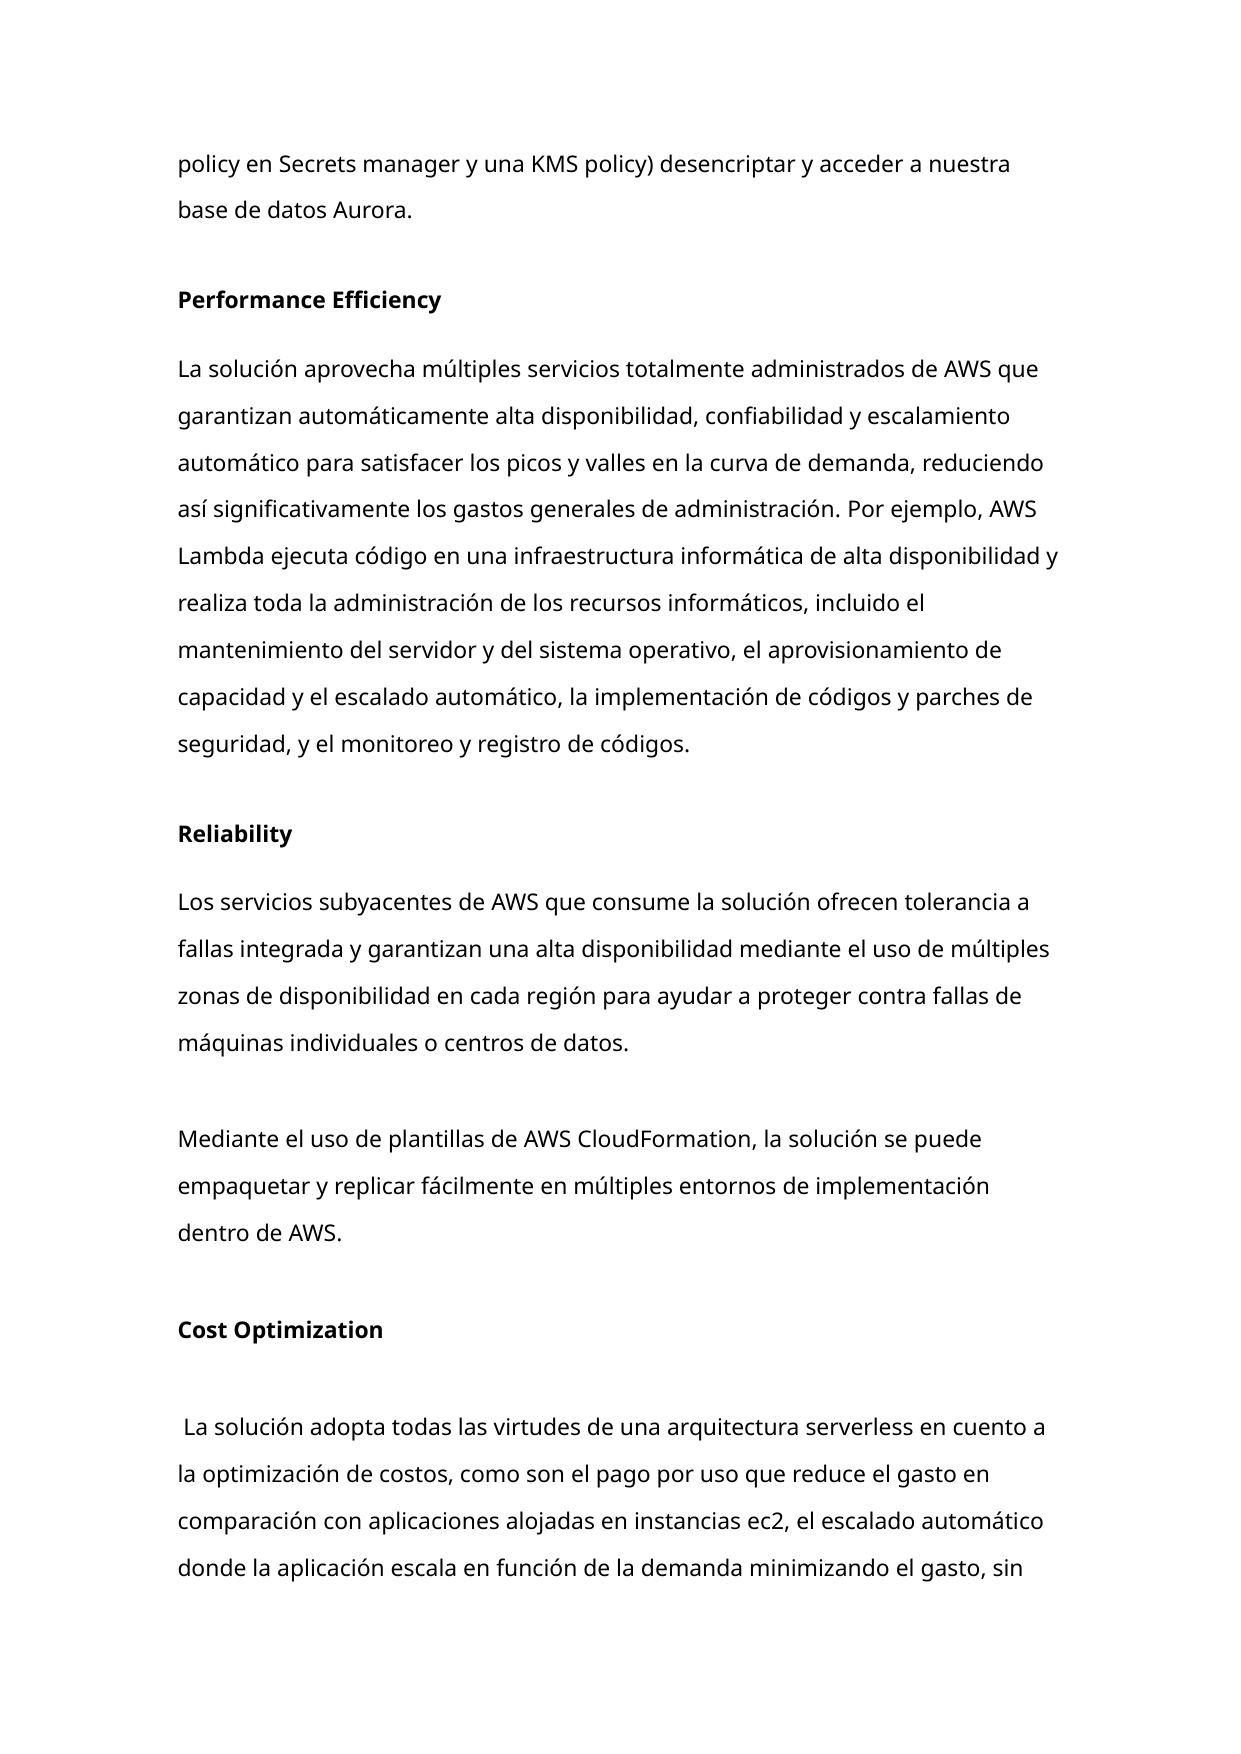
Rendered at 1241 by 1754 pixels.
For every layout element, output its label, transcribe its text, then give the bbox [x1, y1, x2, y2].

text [177, 148, 1063, 226]
text La solución aprovecha múltiples servicios totalmente administrados de AWS que garantizan automáticamente alta disponibilidad, confiabilidad y escalamiento automático para satisfacer los picos y valles en la curva de demanda, reduciendo así significativamente los gastos generales de administración. Por ejemplo, AWS Lambda ejecuta código en una infraestructura informática de alta disponibilidad y realiza toda la administración de los recursos informáticos, incluido el mantenimiento del servidor y del sistema operativo, el aprovisionamiento de capacidad y el escalado automático, la implementación de códigos y parches de seguridad, y el monitoreo y registro de códigos. [177, 353, 1063, 759]
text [177, 1411, 1063, 1583]
subtitle Reliability [177, 818, 1063, 849]
text Cost Optimization [177, 1314, 1063, 1345]
subtitle Performance Efficiency [177, 284, 1063, 316]
text Los servicios subyacentes de AWS que consume la solución ofrecen tolerancia a fallas integrada y garantizan una alta disponibilidad mediante el uso de múltiples zonas de disponibilidad en cada región para ayudar a proteger contra fallas de máquinas individuales o centros de datos. [177, 886, 1063, 1058]
text Mediante el uso de plantillas de AWS CloudFormation, la solución se puede empaquetar y replicar fácilmente en múltiples entornos de implementación dentro de AWS. [177, 1123, 1063, 1248]
